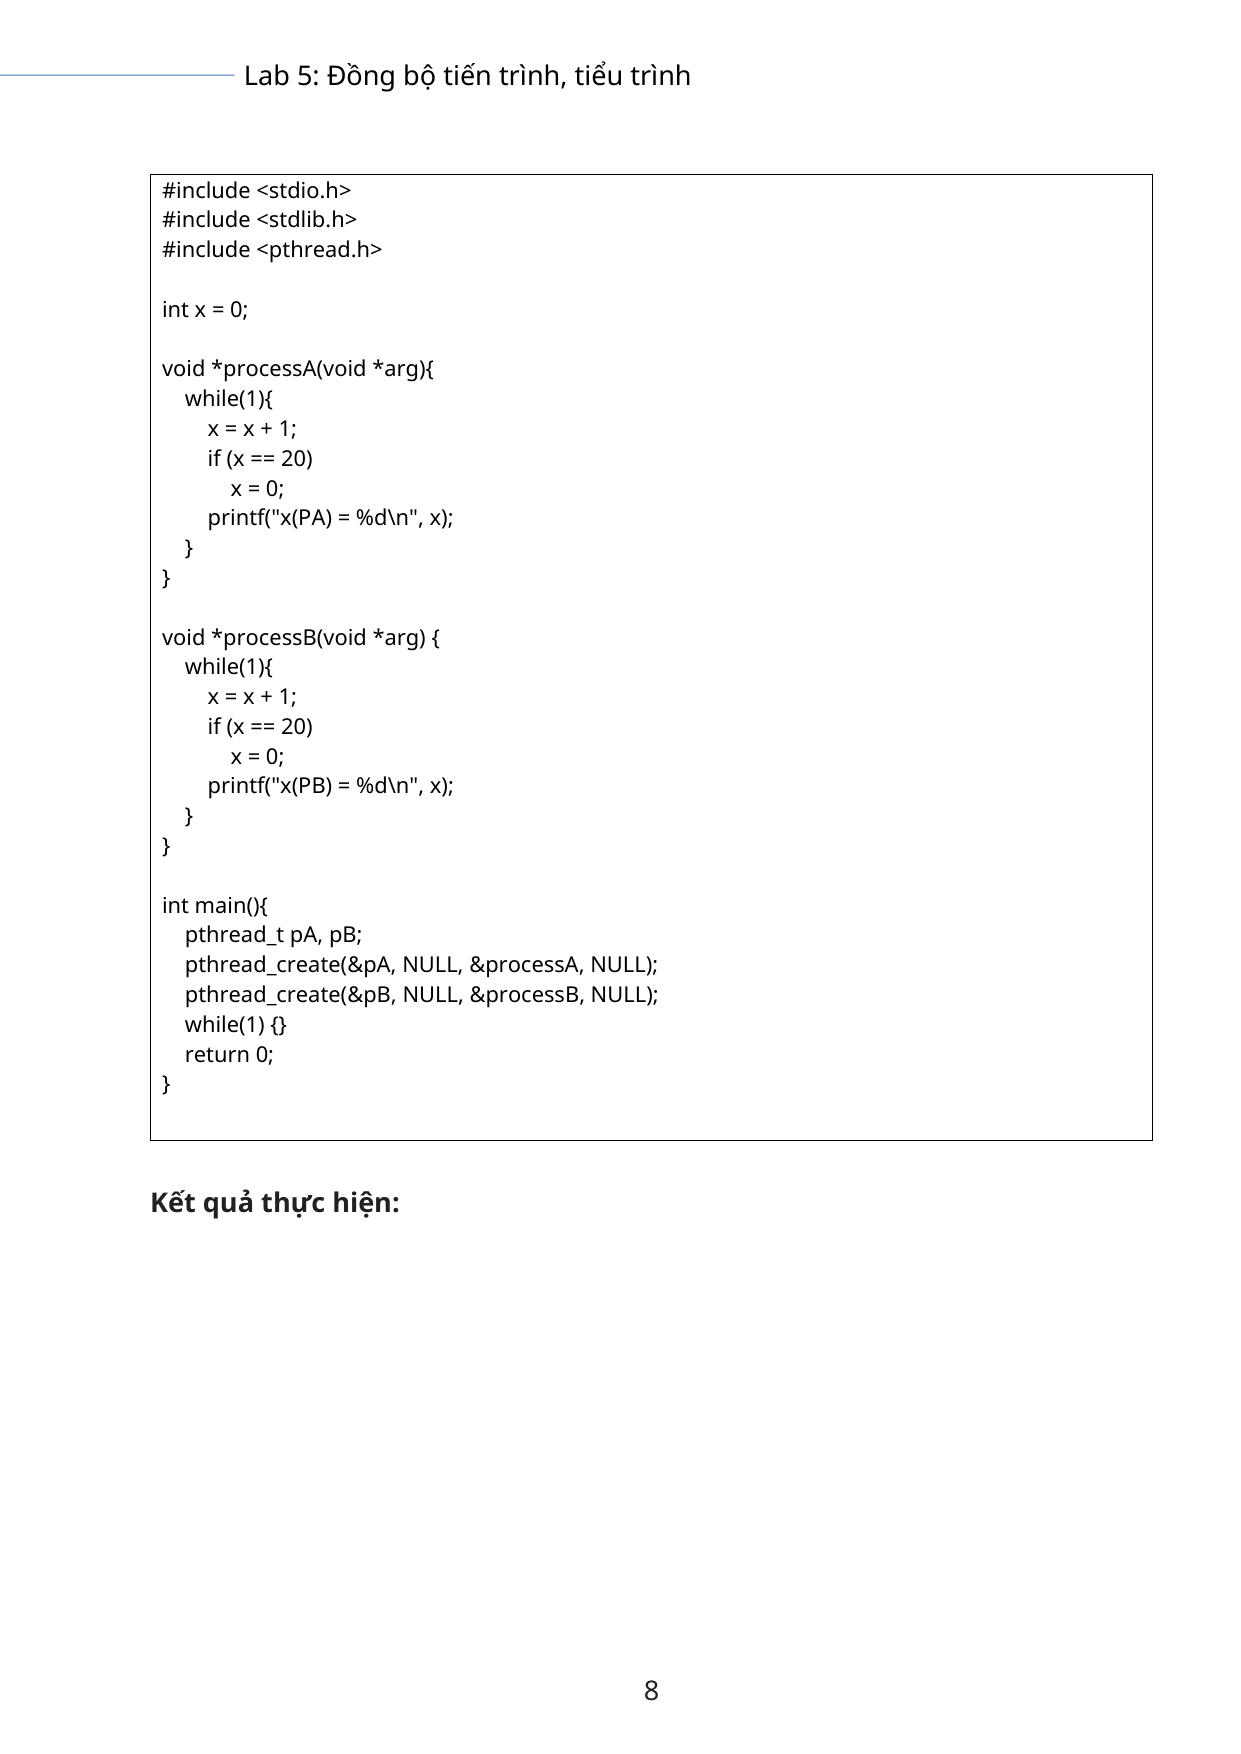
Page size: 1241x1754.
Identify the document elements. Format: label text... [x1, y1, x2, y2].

table_header #include <stdio.h> #include <stdlib.h> #include <pthread.h> int x = 0; void *processA(void *arg){ while(1){ x = x + 1; if (x == 20) x = 0; printf("x(PA) = %d\n", x); } } void *processB(void *arg) { while(1){ x = x + 1; if (x == 20) x = 0; printf("x(PB) = %d\n", x); } } int main(){ pthread_t pA, pB; pthread_create(&pA, NULL, &processA, NULL); pthread_create(&pB, NULL, &processB, NULL); while(1) {} return 0; } [151, 175, 1152, 1140]
text Kết quả thực hiện: [150, 1183, 1153, 1220]
